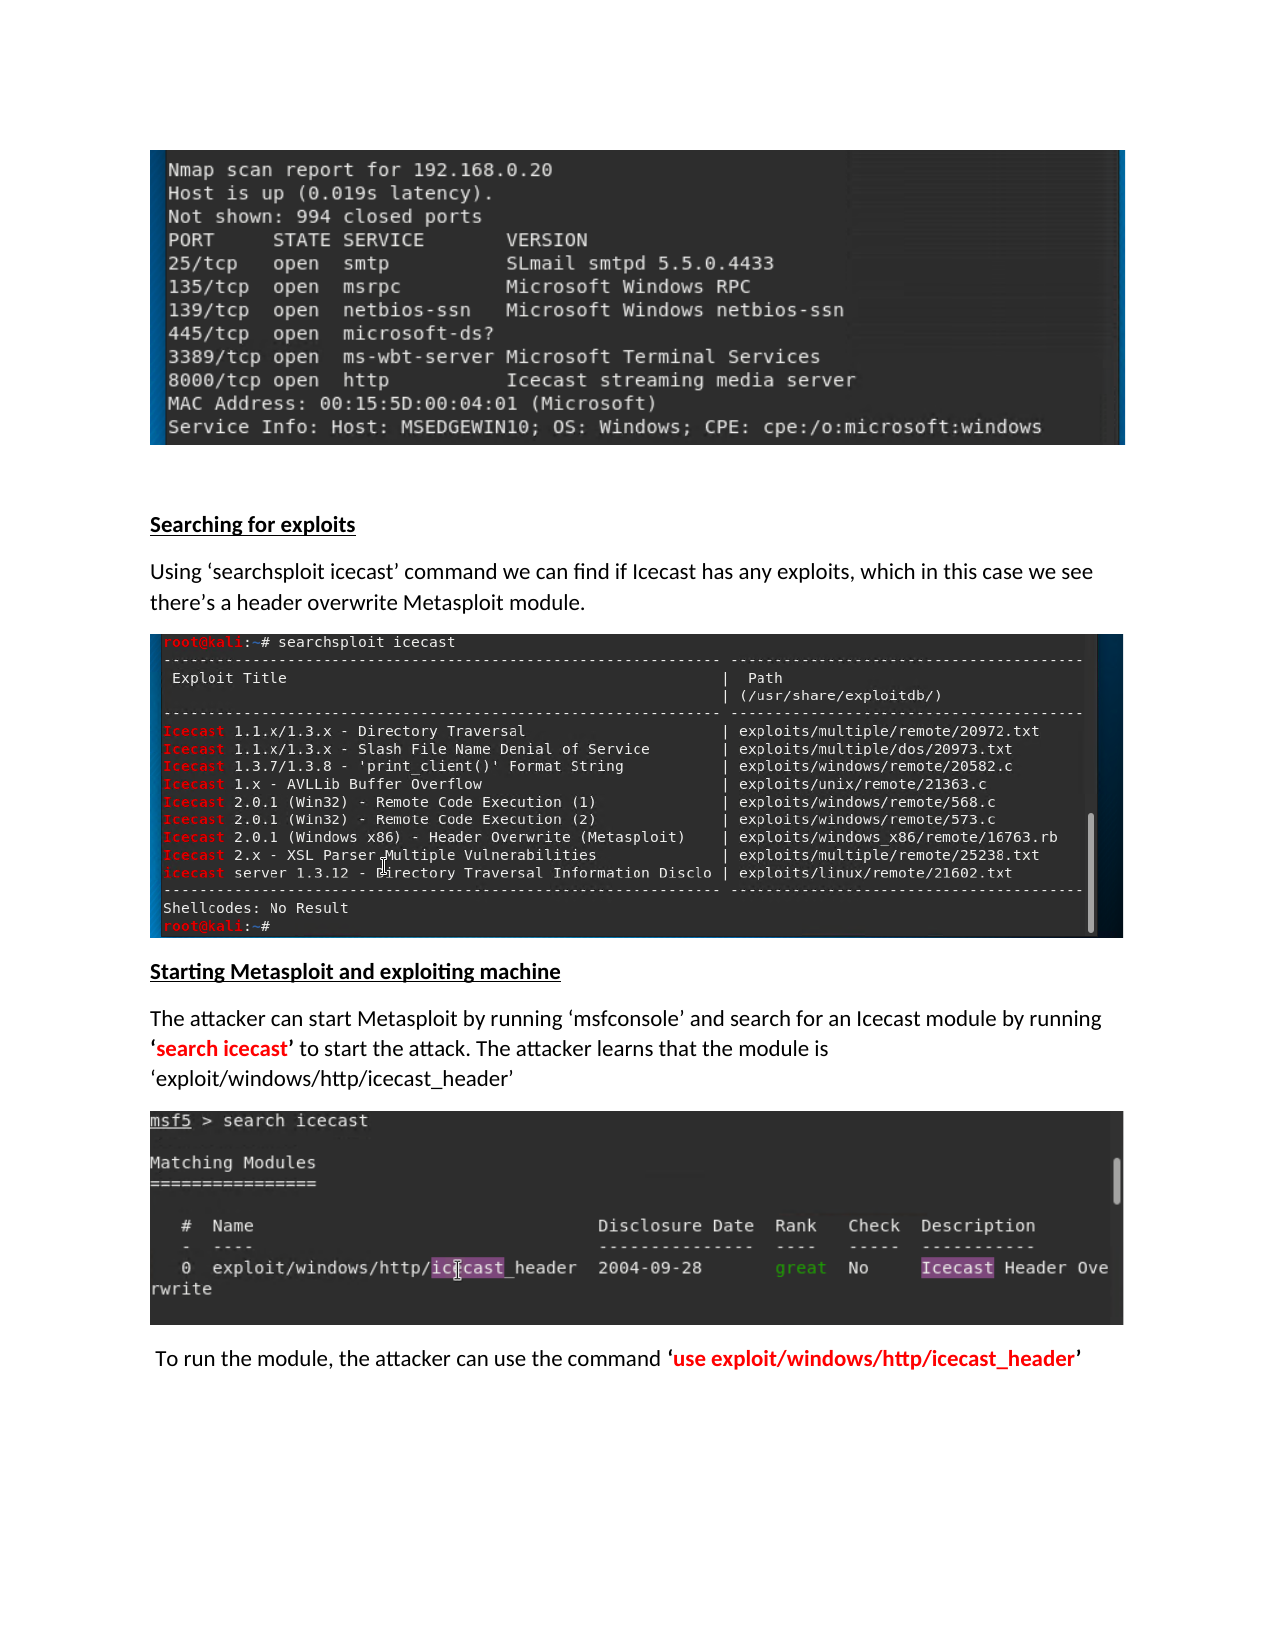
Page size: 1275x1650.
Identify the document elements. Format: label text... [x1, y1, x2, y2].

picture [150, 1111, 1124, 1325]
text The attacker can start Metasploit by running ‘msfconsole’ and search for an Icecast module by running ‘search icecast’ to start the attack. The attacker learns that the module is ‘exploit/windows/http/icecast_header’ [150, 1004, 1125, 1092]
picture [150, 150, 1125, 445]
text Searching for exploits [150, 511, 1125, 538]
text To run the module, the attacker can use the command ‘use exploit/windows/http/icecast_header’ [150, 1344, 1125, 1372]
text Using ‘searchsploit icecast’ command we can find if Icecast has any exploits, which in this case we see there’s a header overwrite Metasploit module. [150, 557, 1125, 616]
picture [150, 634, 1124, 938]
picture [1121, 159, 1125, 169]
text Starting Metasploit and exploiting machine [150, 957, 1125, 985]
